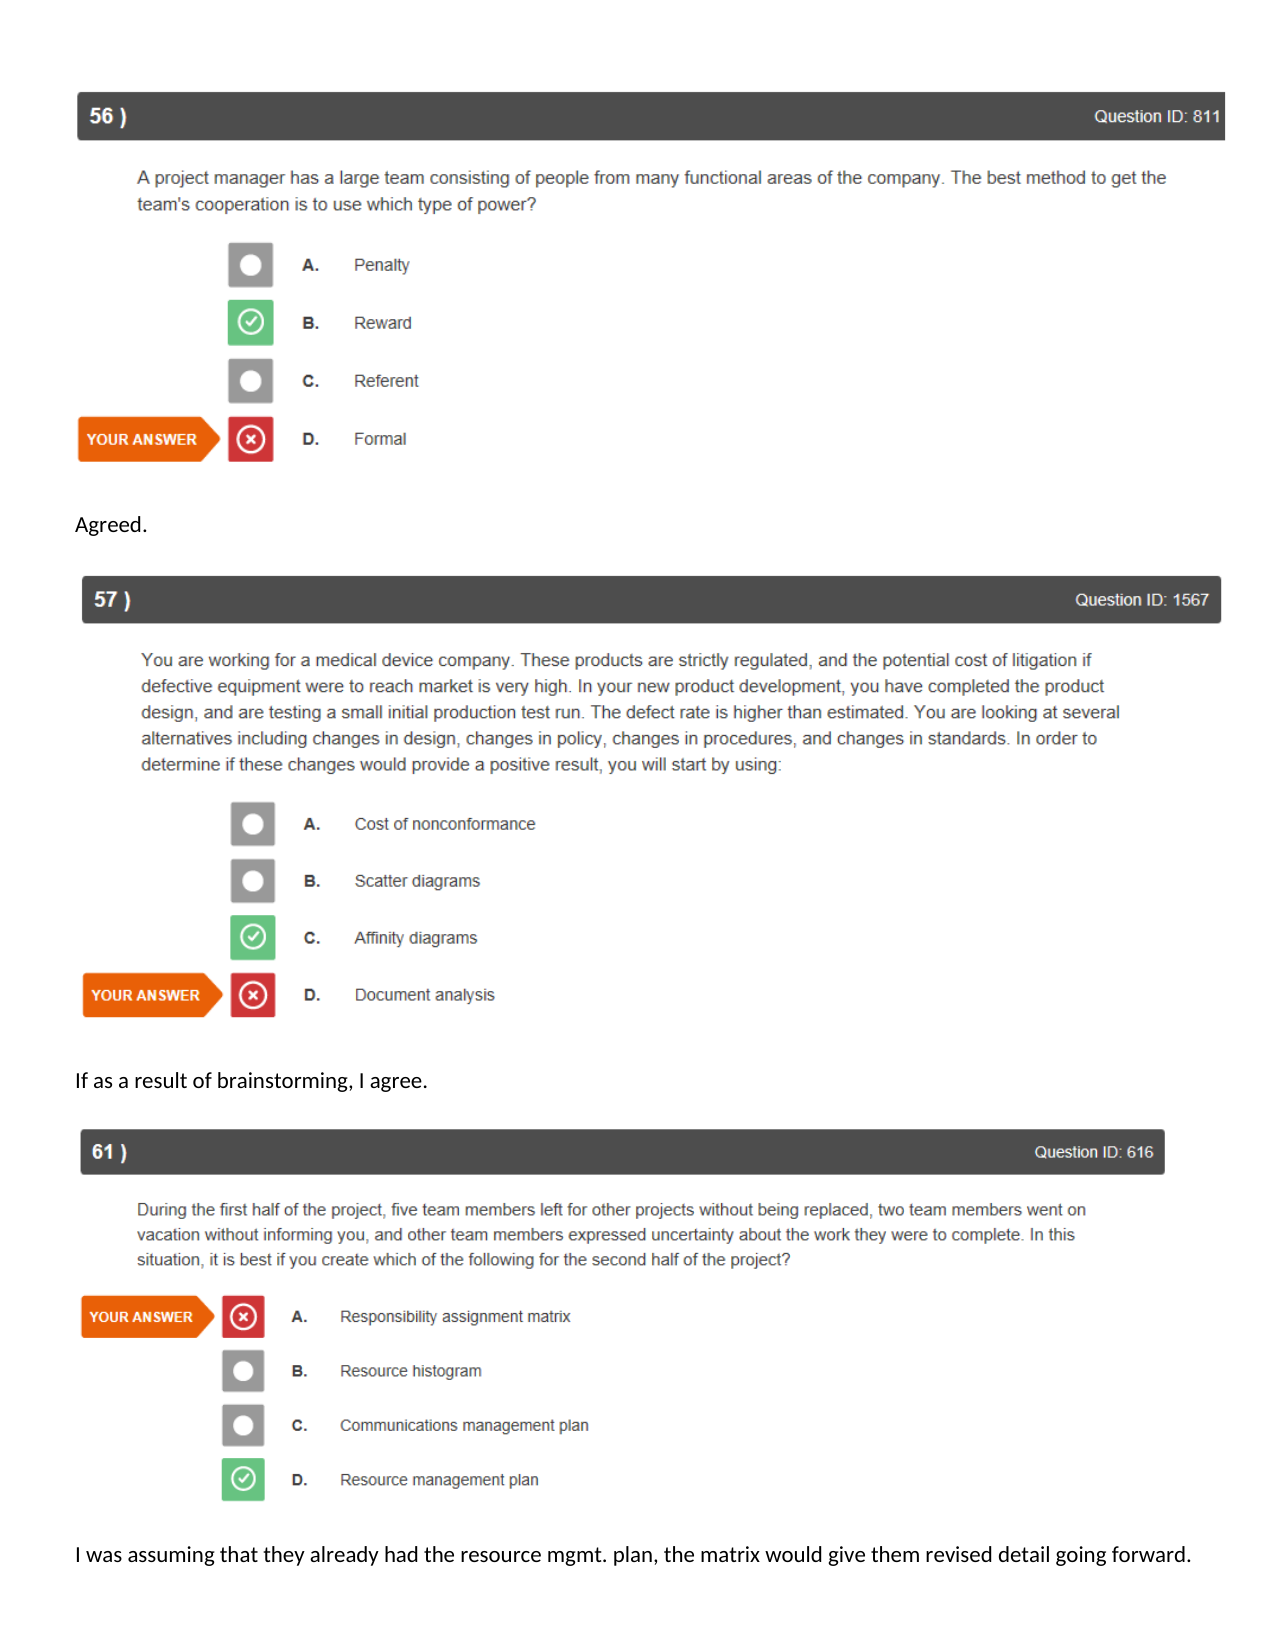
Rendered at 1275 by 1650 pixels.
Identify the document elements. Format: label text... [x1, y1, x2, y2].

text If as a result of brainstorming, I agree. [75, 1066, 1200, 1094]
picture [75, 563, 1225, 1041]
text Agreed. [75, 510, 1200, 538]
picture [75, 75, 1225, 486]
text I was assuming that they already had the resource mgmt. plan, the matrix would give them revised detail going forward. [75, 1540, 1200, 1568]
picture [75, 1119, 1166, 1516]
